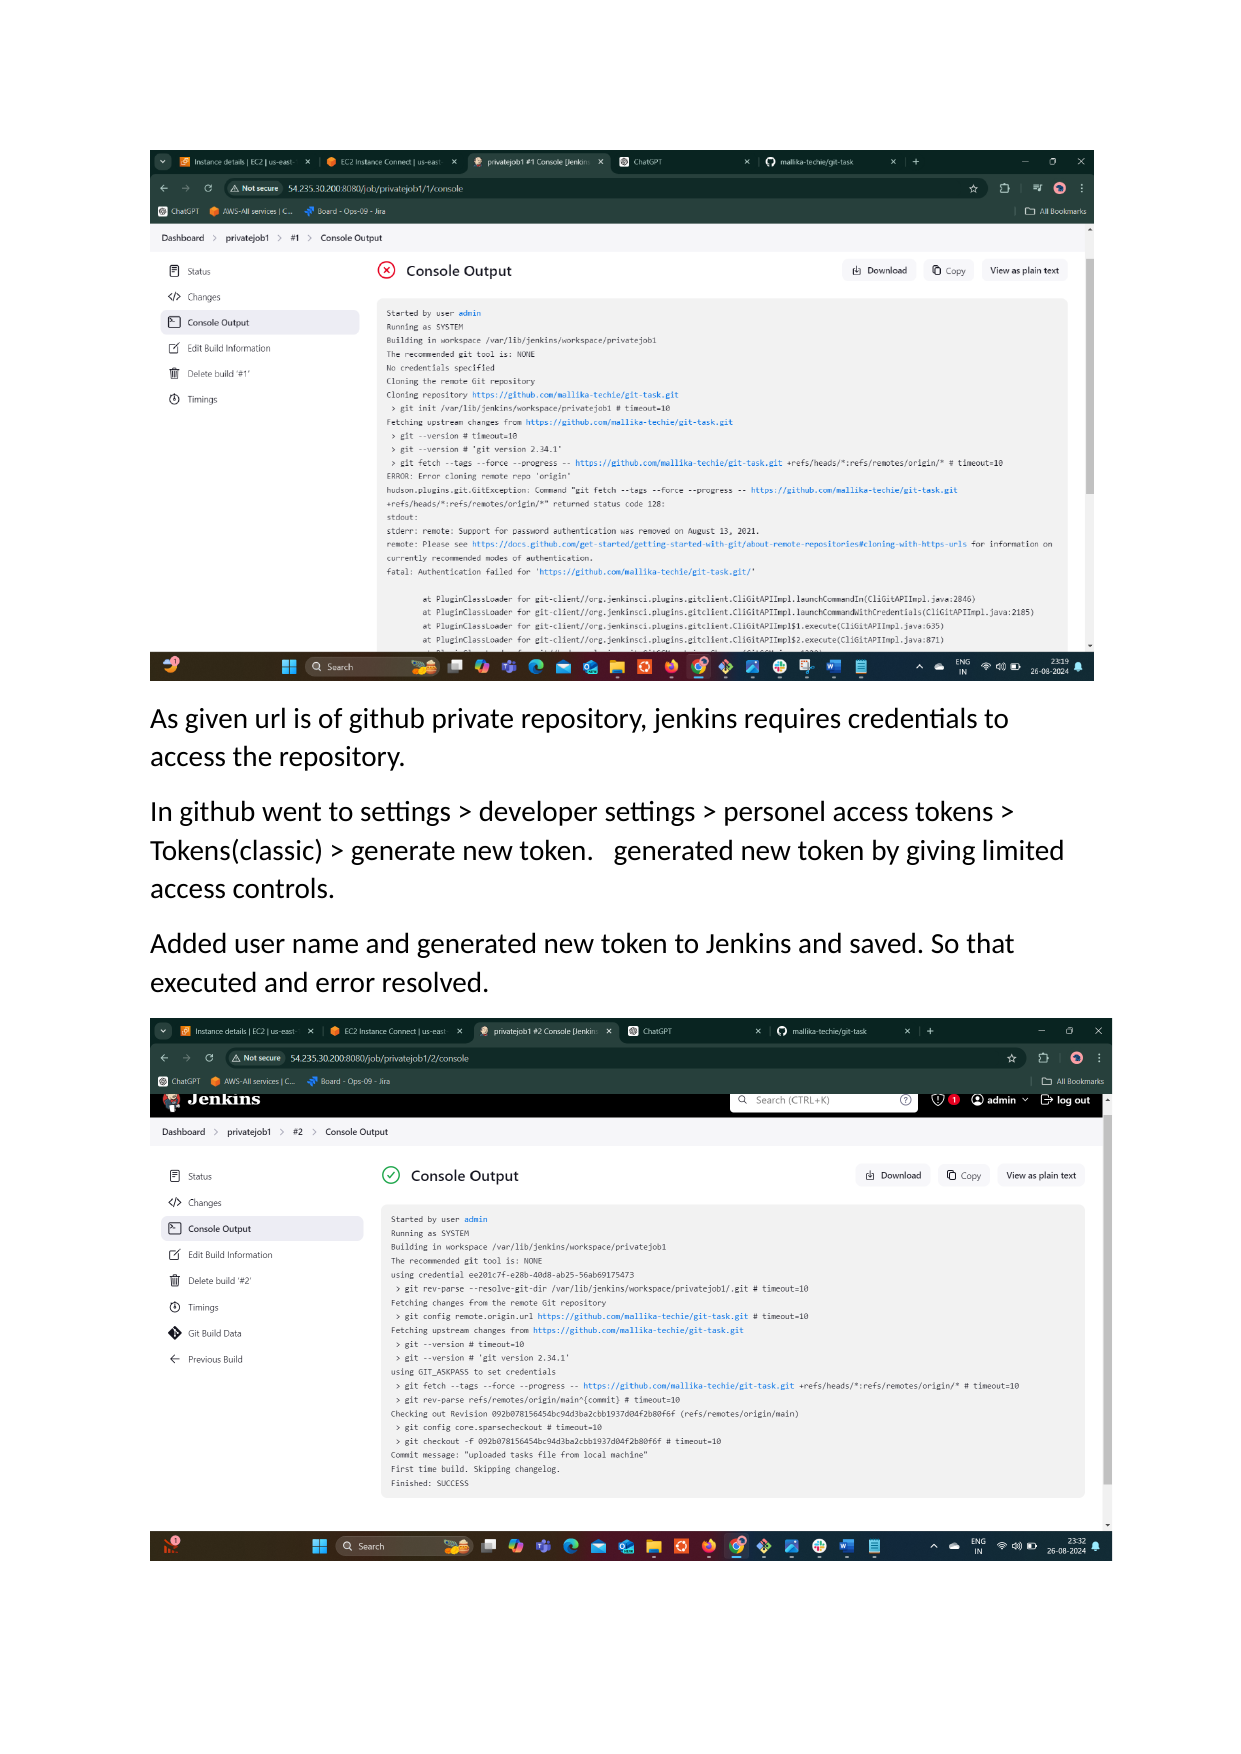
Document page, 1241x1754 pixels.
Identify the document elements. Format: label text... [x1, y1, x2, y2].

text Added user name and generated new token to Jenkins and saved. So that executed and error resolved. [150, 925, 1090, 999]
text As given url is of github private repository, jenkins requires credentials to access the repository. [150, 700, 1090, 774]
text In github went to settings > developer settings > personel access tokens > Tokens(classic) > generate new token. generated new token by giving limited access controls. [150, 793, 1090, 906]
picture [150, 150, 1094, 681]
picture [150, 1018, 1113, 1561]
